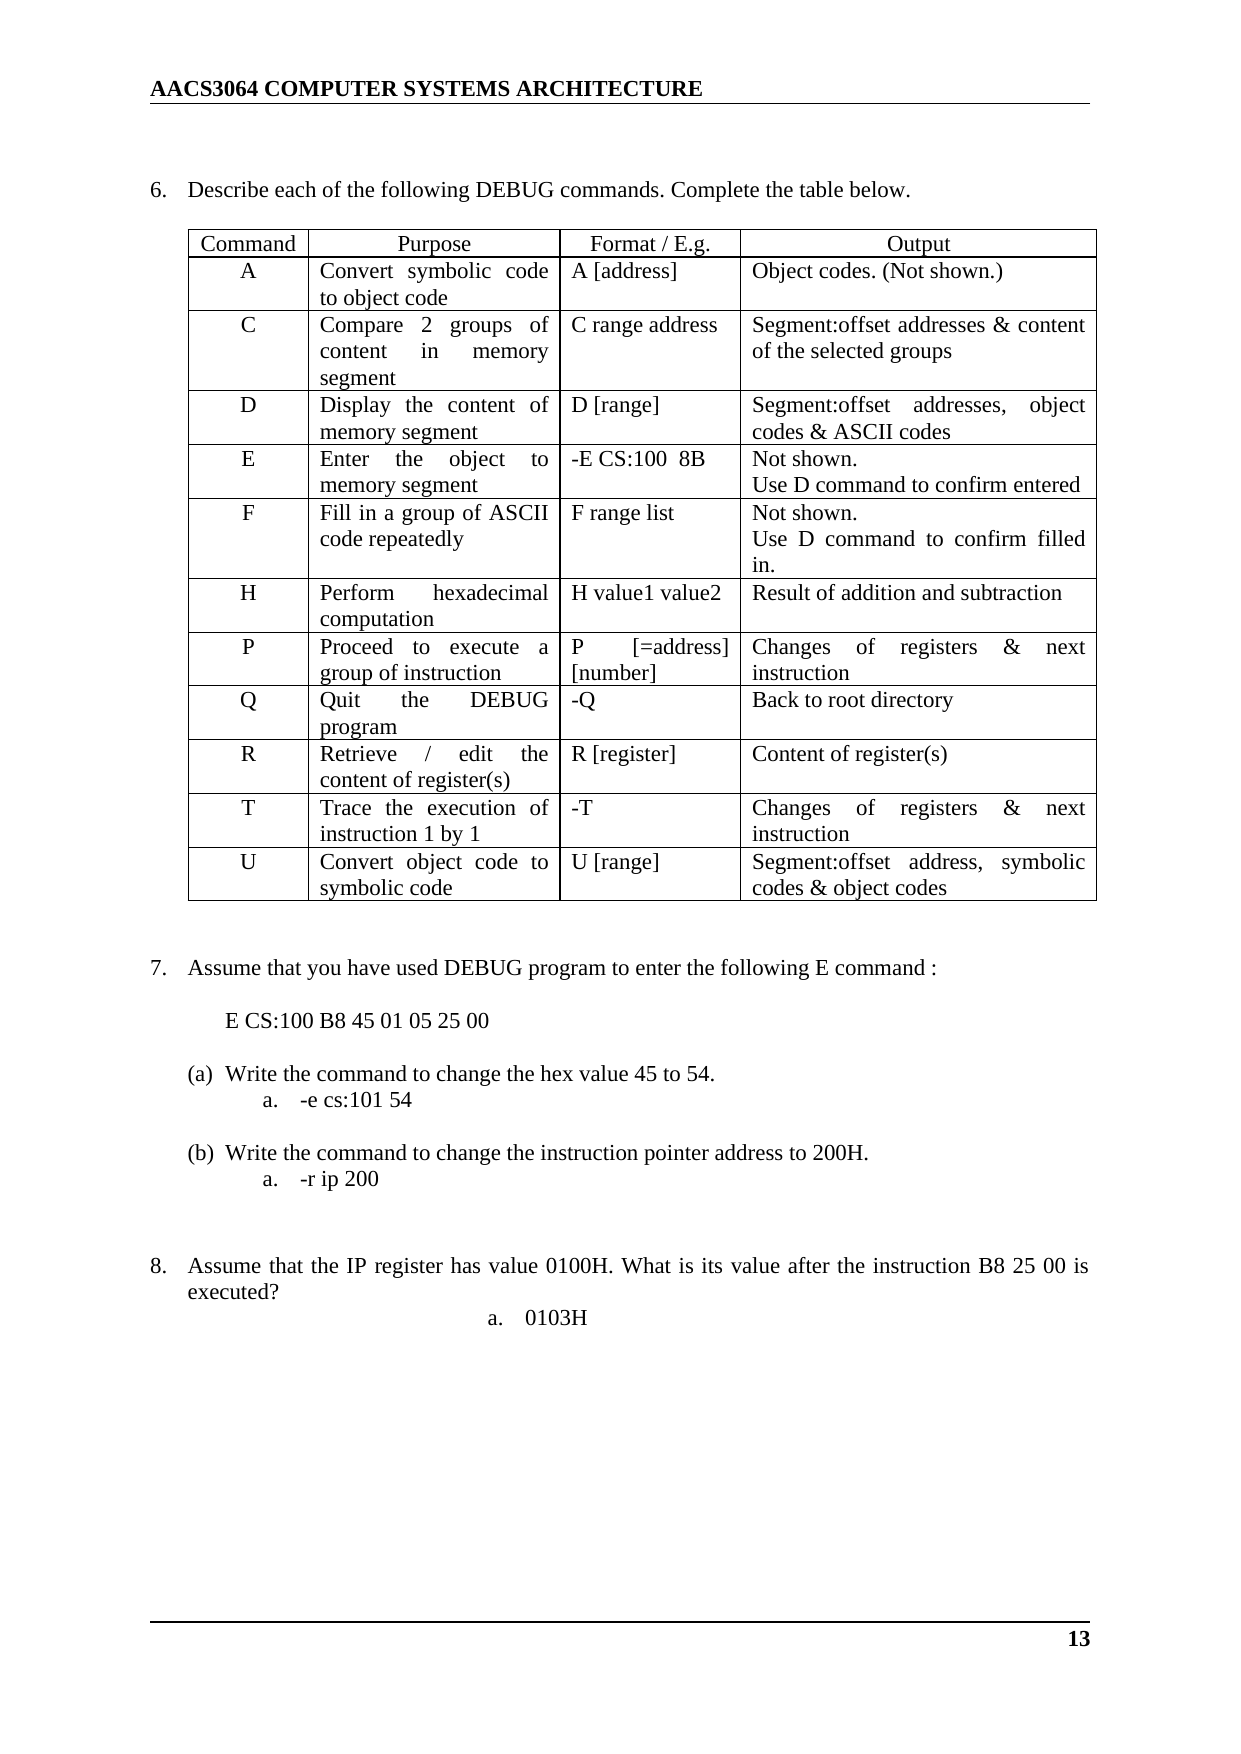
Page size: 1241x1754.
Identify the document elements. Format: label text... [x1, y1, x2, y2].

table_cell E [189, 445, 308, 498]
table_cell H value1 value2 [561, 579, 740, 632]
table_cell U [189, 848, 308, 900]
table_cell F [189, 499, 308, 578]
list Write the command to change the hex value 45 to 54. [187, 1059, 1090, 1086]
table_cell Changes of registers & next instruction [741, 633, 1096, 685]
table_cell R [register] [561, 740, 740, 793]
table_cell Object codes. (Not shown.) [741, 258, 1096, 310]
table_cell Retrieve / edit the content of register(s) [309, 740, 559, 793]
table_cell Segment:offset addresses, object codes & ASCII codes [741, 391, 1096, 444]
list -r ip 200 [262, 1165, 1090, 1191]
list Assume that the IP register has value 0100H. What is its value after the instruction B8 25 00 is executed? [150, 1252, 1090, 1304]
table_cell Quit the DEBUG program [309, 686, 559, 739]
list Assume that you have used DEBUG program to enter the following E command : [150, 954, 1090, 981]
table_cell Not shown. Use D command to confirm filled in. [741, 499, 1096, 578]
table_cell C [189, 311, 308, 390]
text E CS:100 B8 45 01 05 25 00 [150, 1007, 1090, 1033]
table_cell Proceed to execute a group of instruction [309, 633, 559, 685]
table_cell Content of register(s) [741, 740, 1096, 793]
table_cell Q [189, 686, 308, 739]
table_header Format / E.g. [561, 230, 740, 256]
table_cell U [range] [561, 848, 740, 900]
table_header Command [189, 230, 308, 256]
table_cell -E CS:100 8B [561, 445, 740, 498]
table_cell P [189, 633, 308, 685]
table_cell D [range] [561, 391, 740, 444]
table_cell Trace the execution of instruction 1 by 1 [309, 794, 559, 847]
table_cell -T [561, 794, 740, 847]
table_header Output [741, 230, 1096, 256]
table_cell Compare 2 groups of content in memory segment [309, 311, 559, 390]
table_cell P [=address] [number] [561, 633, 740, 685]
table_cell Segment:offset address, symbolic codes & object codes [741, 848, 1096, 900]
list -e cs:101 54 [262, 1086, 1090, 1112]
table_cell A [address] [561, 258, 740, 310]
table_cell R [189, 740, 308, 793]
list 0103H [487, 1304, 1090, 1331]
table_cell Result of addition and subtraction [741, 579, 1096, 632]
table_cell Fill in a group of ASCII code repeatedly [309, 499, 559, 578]
list Describe each of the following DEBUG commands. Complete the table below. [150, 176, 1090, 203]
table_header Purpose [309, 230, 559, 256]
table_cell Enter the object to memory segment [309, 445, 559, 498]
table_cell Segment:offset addresses & content of the selected groups [741, 311, 1096, 390]
table_cell D [189, 391, 308, 444]
table_cell H [189, 579, 308, 632]
table_cell Convert symbolic code to object code [309, 258, 559, 310]
table_cell F range list [561, 499, 740, 578]
table_cell A [189, 258, 308, 310]
table_cell -Q [561, 686, 740, 739]
table_cell Changes of registers & next instruction [741, 794, 1096, 847]
table_cell Display the content of memory segment [309, 391, 559, 444]
table_cell C range address [561, 311, 740, 390]
list Write the command to change the instruction pointer address to 200H. [187, 1139, 1090, 1165]
table_cell Convert object code to symbolic code [309, 848, 559, 900]
table_cell Not shown. Use D command to confirm entered [741, 445, 1096, 498]
table_cell Perform hexadecimal computation [309, 579, 559, 632]
table_cell T [189, 794, 308, 847]
table_cell Back to root directory [741, 686, 1096, 739]
